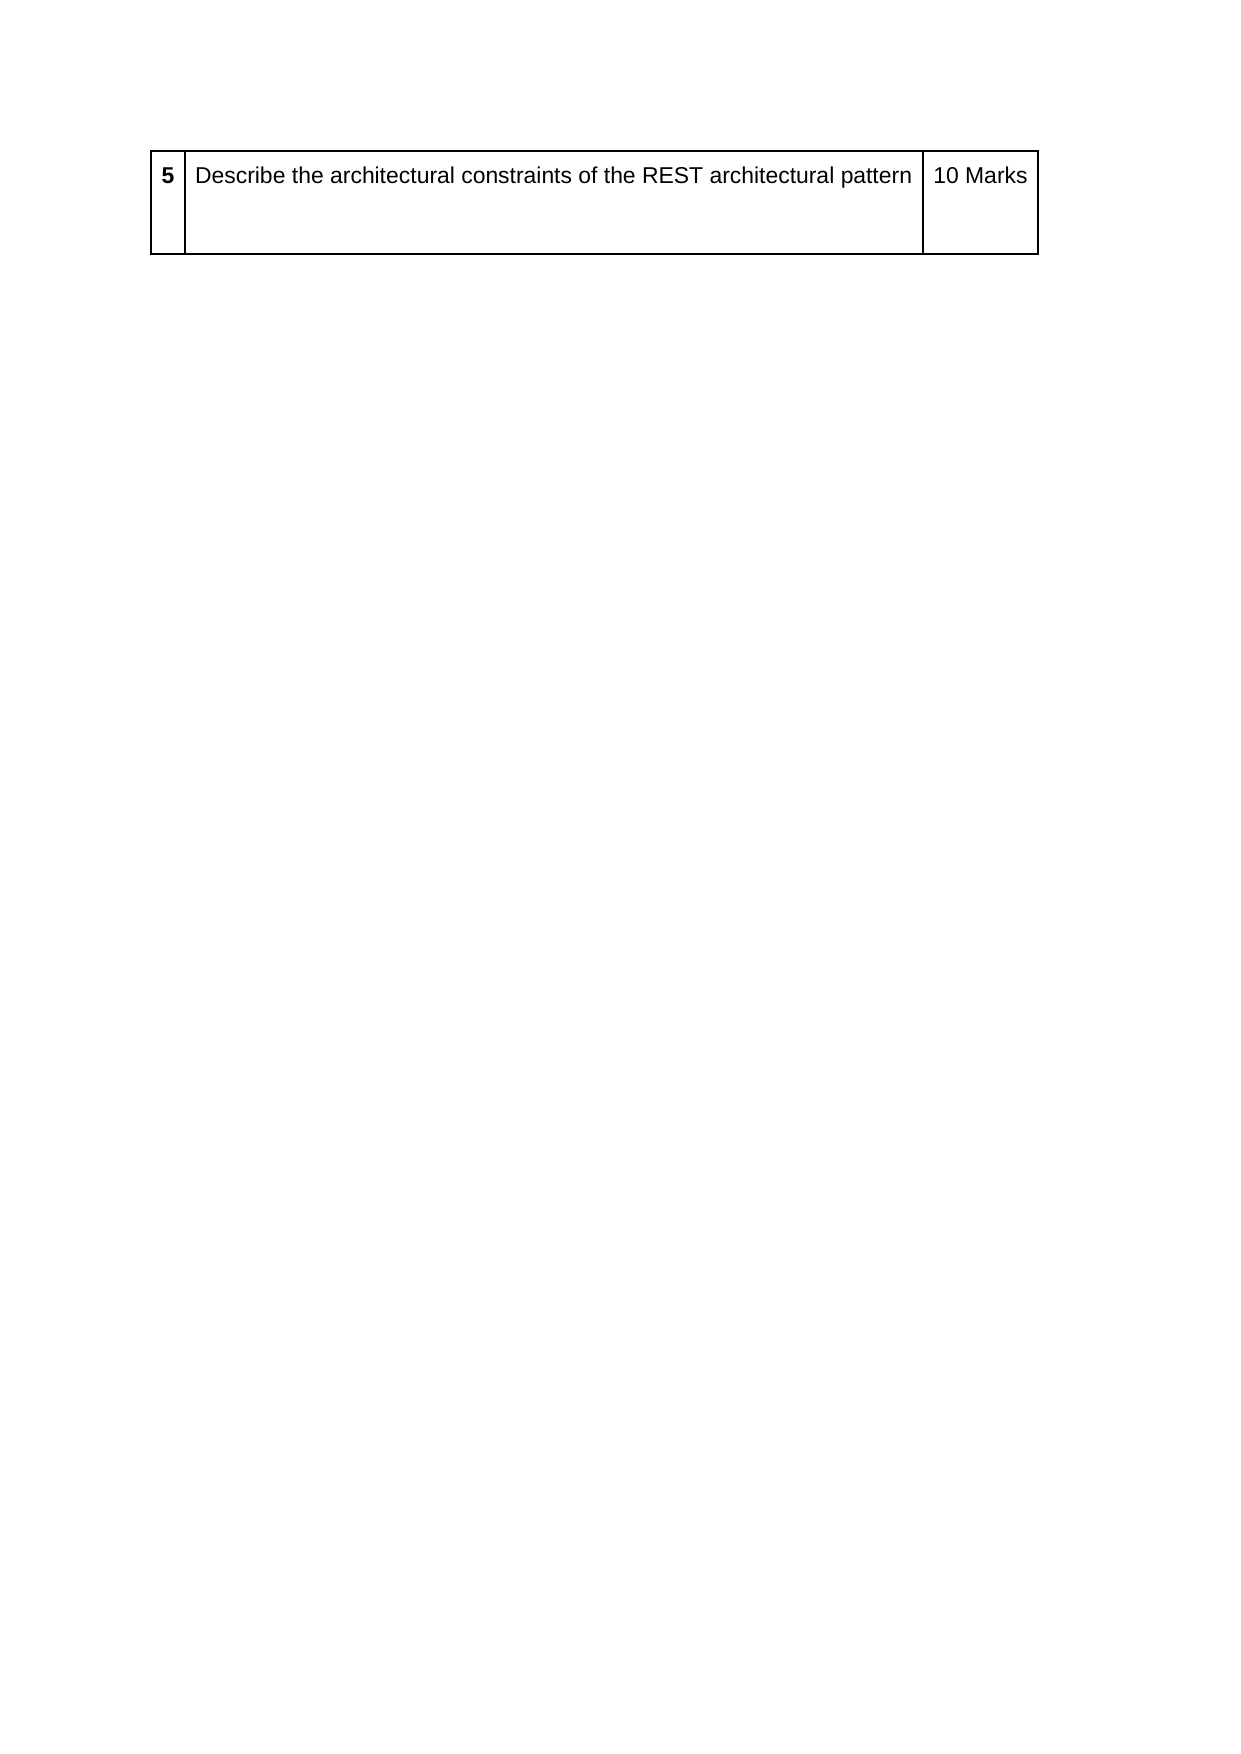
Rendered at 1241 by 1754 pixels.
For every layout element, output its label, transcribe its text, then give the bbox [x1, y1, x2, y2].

table_header Describe the architectural constraints of the REST architectural pattern [186, 152, 922, 253]
table_header 10 Marks [924, 152, 1037, 253]
table_header 5 [152, 152, 184, 253]
